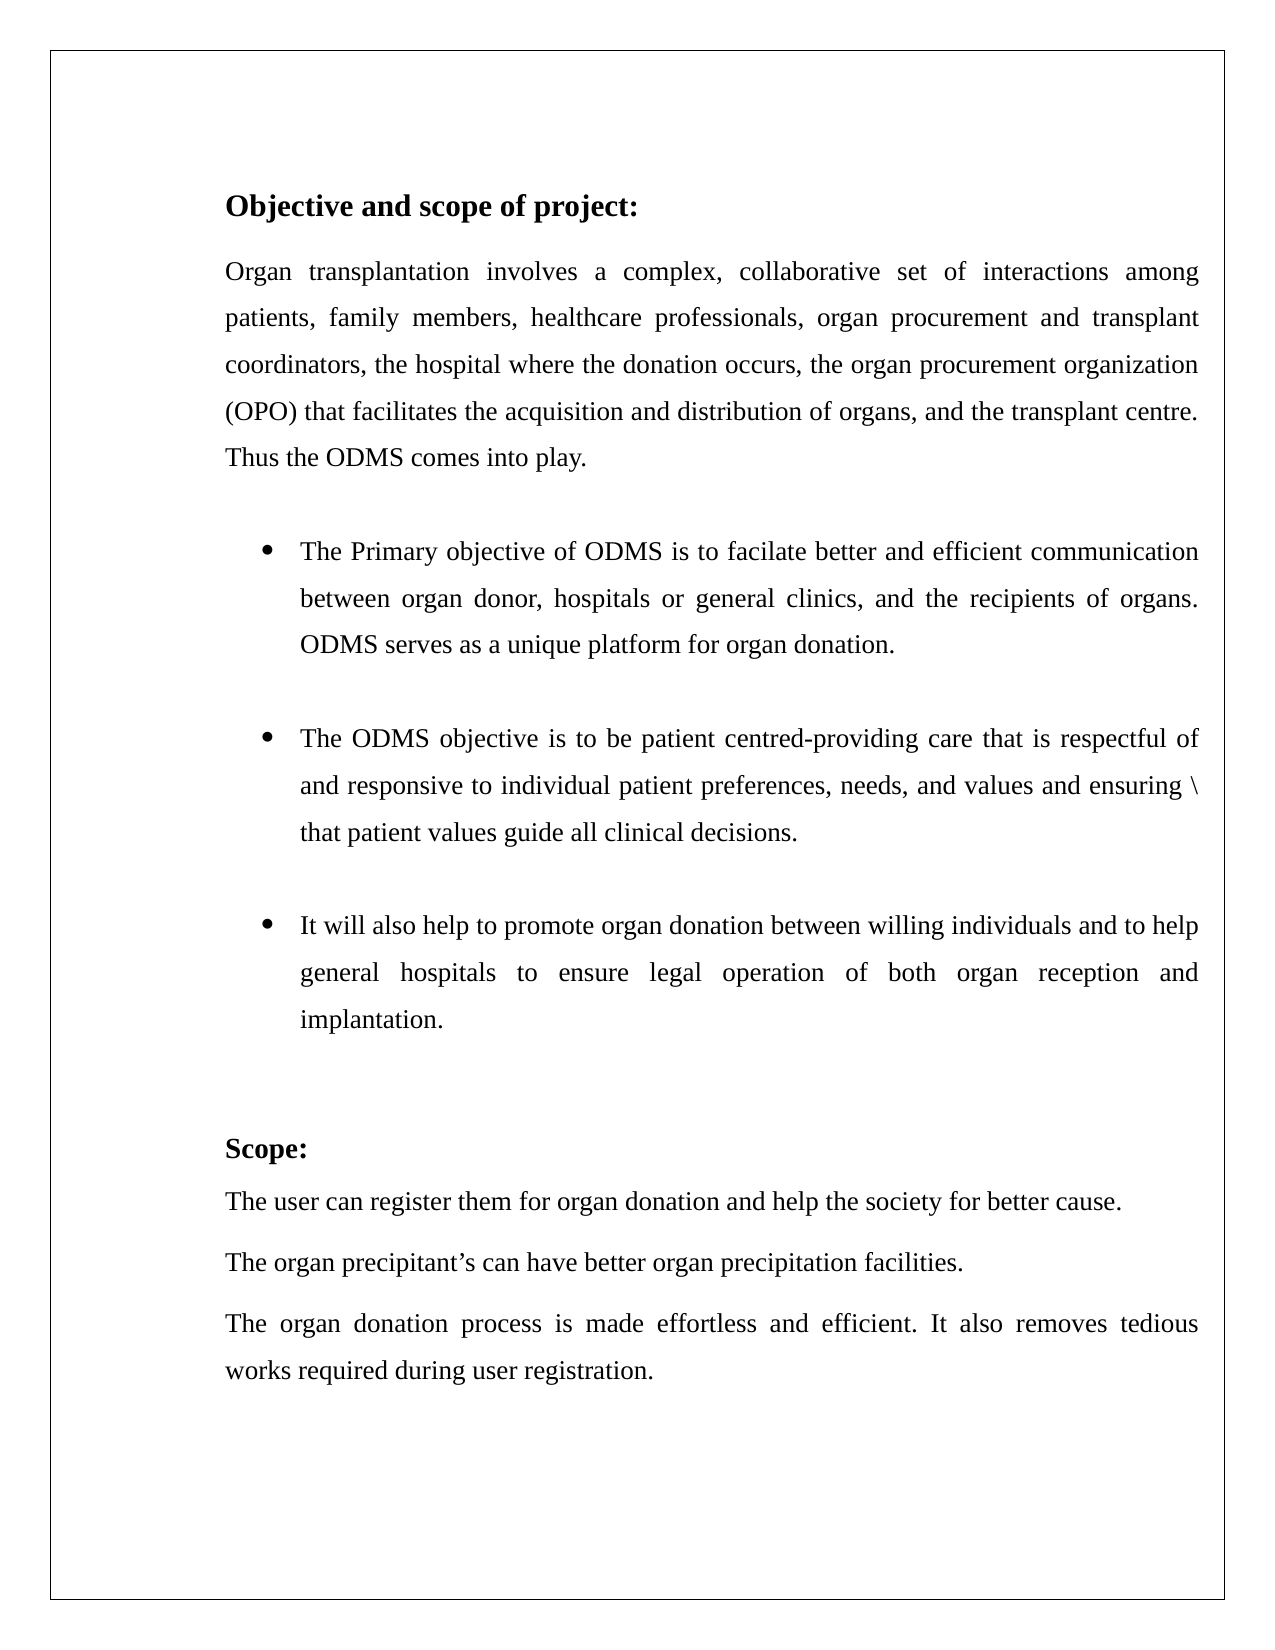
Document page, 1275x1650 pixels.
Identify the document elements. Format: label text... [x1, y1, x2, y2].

text The user can register them for organ donation and help the society for better cause. [225, 1185, 1200, 1216]
list The Primary objective of ODMS is to facilate better and efficient communication between organ donor, hospitals or general clinics, and the recipients of organs. ODMS serves as a unique platform for organ donation. [262, 534, 1200, 659]
text Scope: [225, 1129, 1200, 1165]
text Objective and scope of project: [225, 187, 1200, 223]
text The organ precipitant’s can have better organ precipitation facilities. [225, 1246, 1200, 1277]
text The organ donation process is made effortless and efficient. It also removes tedious works required during user registration. [225, 1307, 1200, 1385]
text Organ transplantation involves a complex, collaborative set of interactions among patients, family members, healthcare professionals, organ procurement and transplant coordinators, the hospital where the donation occurs, the organ procurement organization (OPO) that facilitates the acquisition and distribution of organs, and the transplant centre. Thus the ODMS comes into play. [225, 254, 1200, 472]
list It will also help to promote organ donation between willing individuals and to help general hospitals to ensure legal operation of both organ reception and implantation. [262, 909, 1200, 1034]
list The ODMS objective is to be patient centred-providing care that is respectful of and responsive to individual patient preferences, needs, and values and ensuring \that patient values guide all clinical decisions. [262, 722, 1200, 847]
